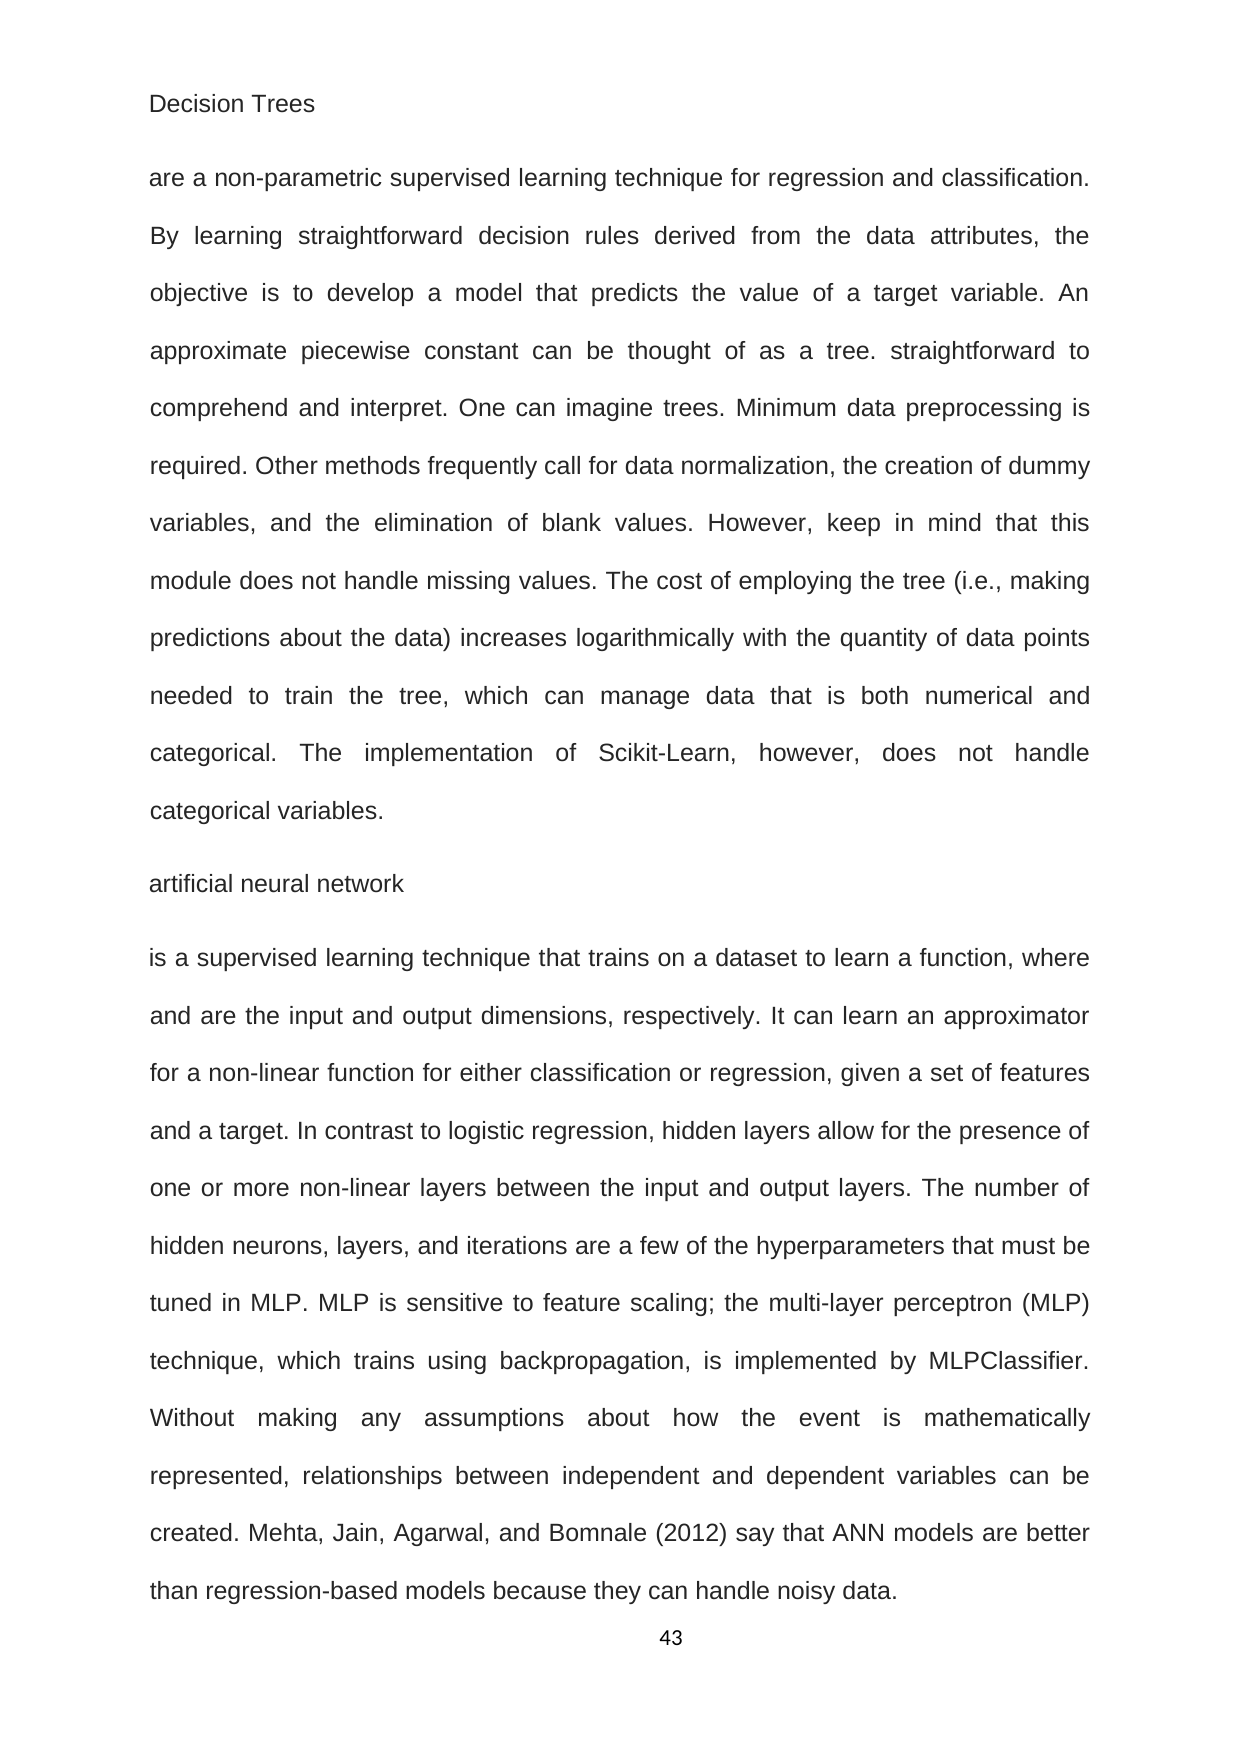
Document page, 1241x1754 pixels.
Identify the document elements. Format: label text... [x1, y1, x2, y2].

text are a non-parametric supervised learning technique for regression and classification. By learning straightforward decision rules derived from the data attributes, the objective is to develop a model that predicts the value of a target variable. An approximate piecewise constant can be thought of as a tree. straightforward to comprehend and interpret. One can imagine trees. Minimum data preprocessing is required. Other methods frequently call for data normalization, the creation of dummy variables, and the elimination of blank values. However, keep in mind that this module does not handle missing values. The cost of employing the tree (i.e., making predictions about the data) increases logarithmically with the quantity of data points needed to train the tree, which can manage data that is both numerical and categorical. The implementation of Scikit-Learn, however, does not handle categorical variables. [148, 163, 1092, 824]
text is a supervised learning technique that trains on a dataset to learn a function, where and are the input and output dimensions, respectively. It can learn an approximator for a non-linear function for either classification or regression, given a set of features and a target. In contrast to logistic regression, hidden layers allow for the presence of one or more non-linear layers between the input and output layers. The number of hidden neurons, layers, and iterations are a few of the hyperparameters that must be tuned in MLP. MLP is sensitive to feature scaling; the multi-layer perceptron (MLP) technique, which trains using backpropagation, is implemented by MLPClassifier. Without making any assumptions about how the event is mathematically represented, relationships between independent and dependent variables can be created. Mehta, Jain, Agarwal, and Bomnale (2012) say that ANN models are better than regression-based models because they can handle noisy data. [148, 943, 1092, 1604]
text Decision Trees [148, 89, 1092, 118]
text artificial neural network [148, 869, 1092, 898]
